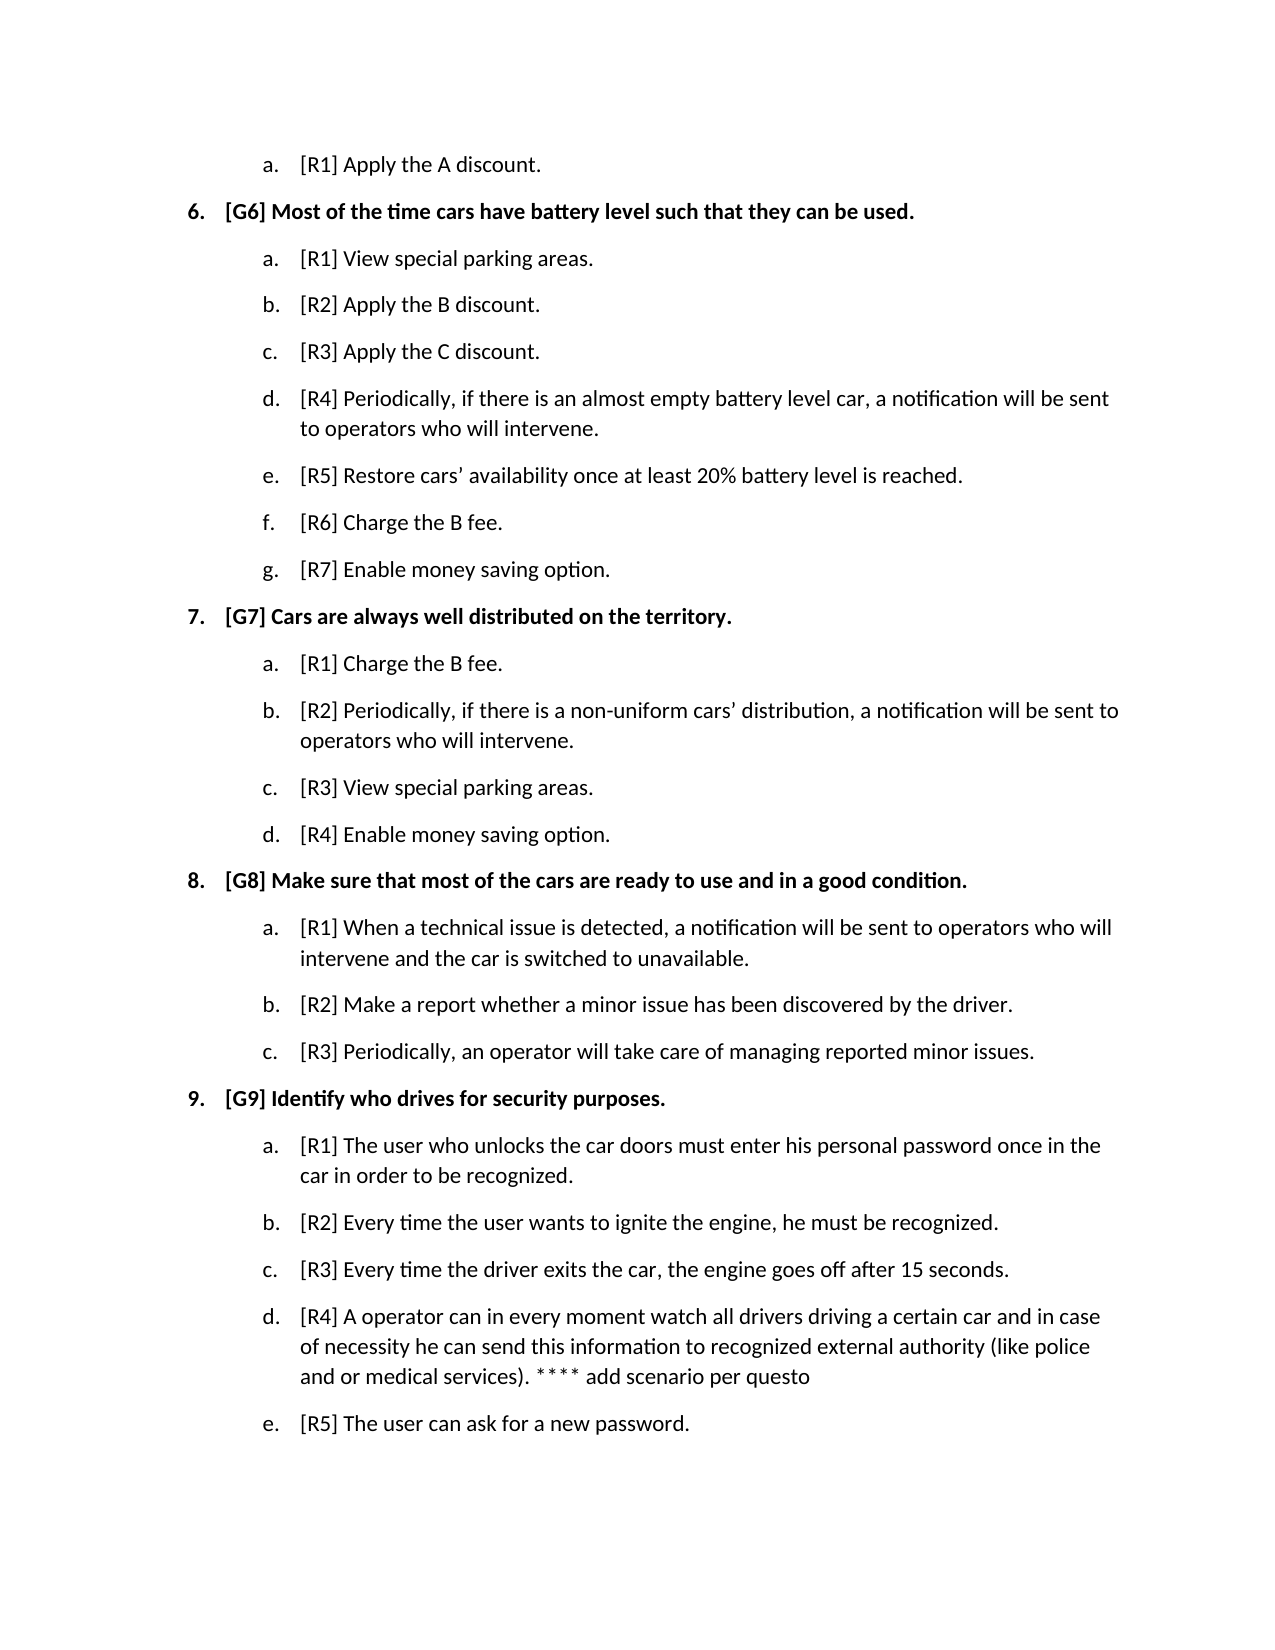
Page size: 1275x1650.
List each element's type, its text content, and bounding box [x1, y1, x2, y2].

list [R1] View special parking areas. [262, 244, 1125, 272]
list [R1] The user who unlocks the car doors must enter his personal password once in the car in order to be recognized. [262, 1131, 1125, 1189]
list [R7] Enable money saving option. [262, 555, 1125, 583]
list [R4] A operator can in every moment watch all drivers driving a certain car and in case of necessity he can send this information to recognized external authority (like police and or medical services). **** add scenario per questo [262, 1302, 1125, 1391]
list [R3] View special parking areas. [262, 773, 1125, 801]
list [G7] Cars are always well distributed on the territory. [187, 602, 1125, 630]
list [G8] Make sure that most of the cars are ready to use and in a good condition. [187, 867, 1125, 895]
list [R4] Periodically, if there is an almost empty battery level car, a notification will be sent to operators who will intervene. [262, 384, 1125, 443]
list [R1] When a technical issue is detected, a notification will be sent to operators who will intervene and the car is switched to unavailable. [262, 913, 1125, 972]
list [R3] Apply the C discount. [262, 337, 1125, 366]
list [R2] Every time the user wants to ignite the engine, he must be recognized. [262, 1208, 1125, 1236]
list [G9] Identify who drives for security purposes. [187, 1084, 1125, 1112]
list [R5] The user can ask for a new password. [262, 1409, 1125, 1437]
list [R2] Apply the B discount. [262, 291, 1125, 319]
list [R5] Restore cars’ availability once at least 20% battery level is reached. [262, 461, 1125, 489]
list [R3] Periodically, an operator will take care of managing reported minor issues. [262, 1037, 1125, 1066]
list [R1] Apply the A discount. [262, 150, 1125, 178]
list [R3] Every time the driver exits the car, the engine goes off after 15 seconds. [262, 1255, 1125, 1283]
list [R2] Periodically, if there is a non-uniform cars’ distribution, a notification will be sent to operators who will intervene. [262, 696, 1125, 754]
list [R4] Enable money saving option. [262, 820, 1125, 848]
list [G6] Most of the time cars have battery level such that they can be used. [187, 197, 1125, 225]
list [R6] Charge the B fee. [262, 508, 1125, 536]
list [R2] Make a report whether a minor issue has been discovered by the driver. [262, 991, 1125, 1019]
list [R1] Charge the B fee. [262, 649, 1125, 677]
